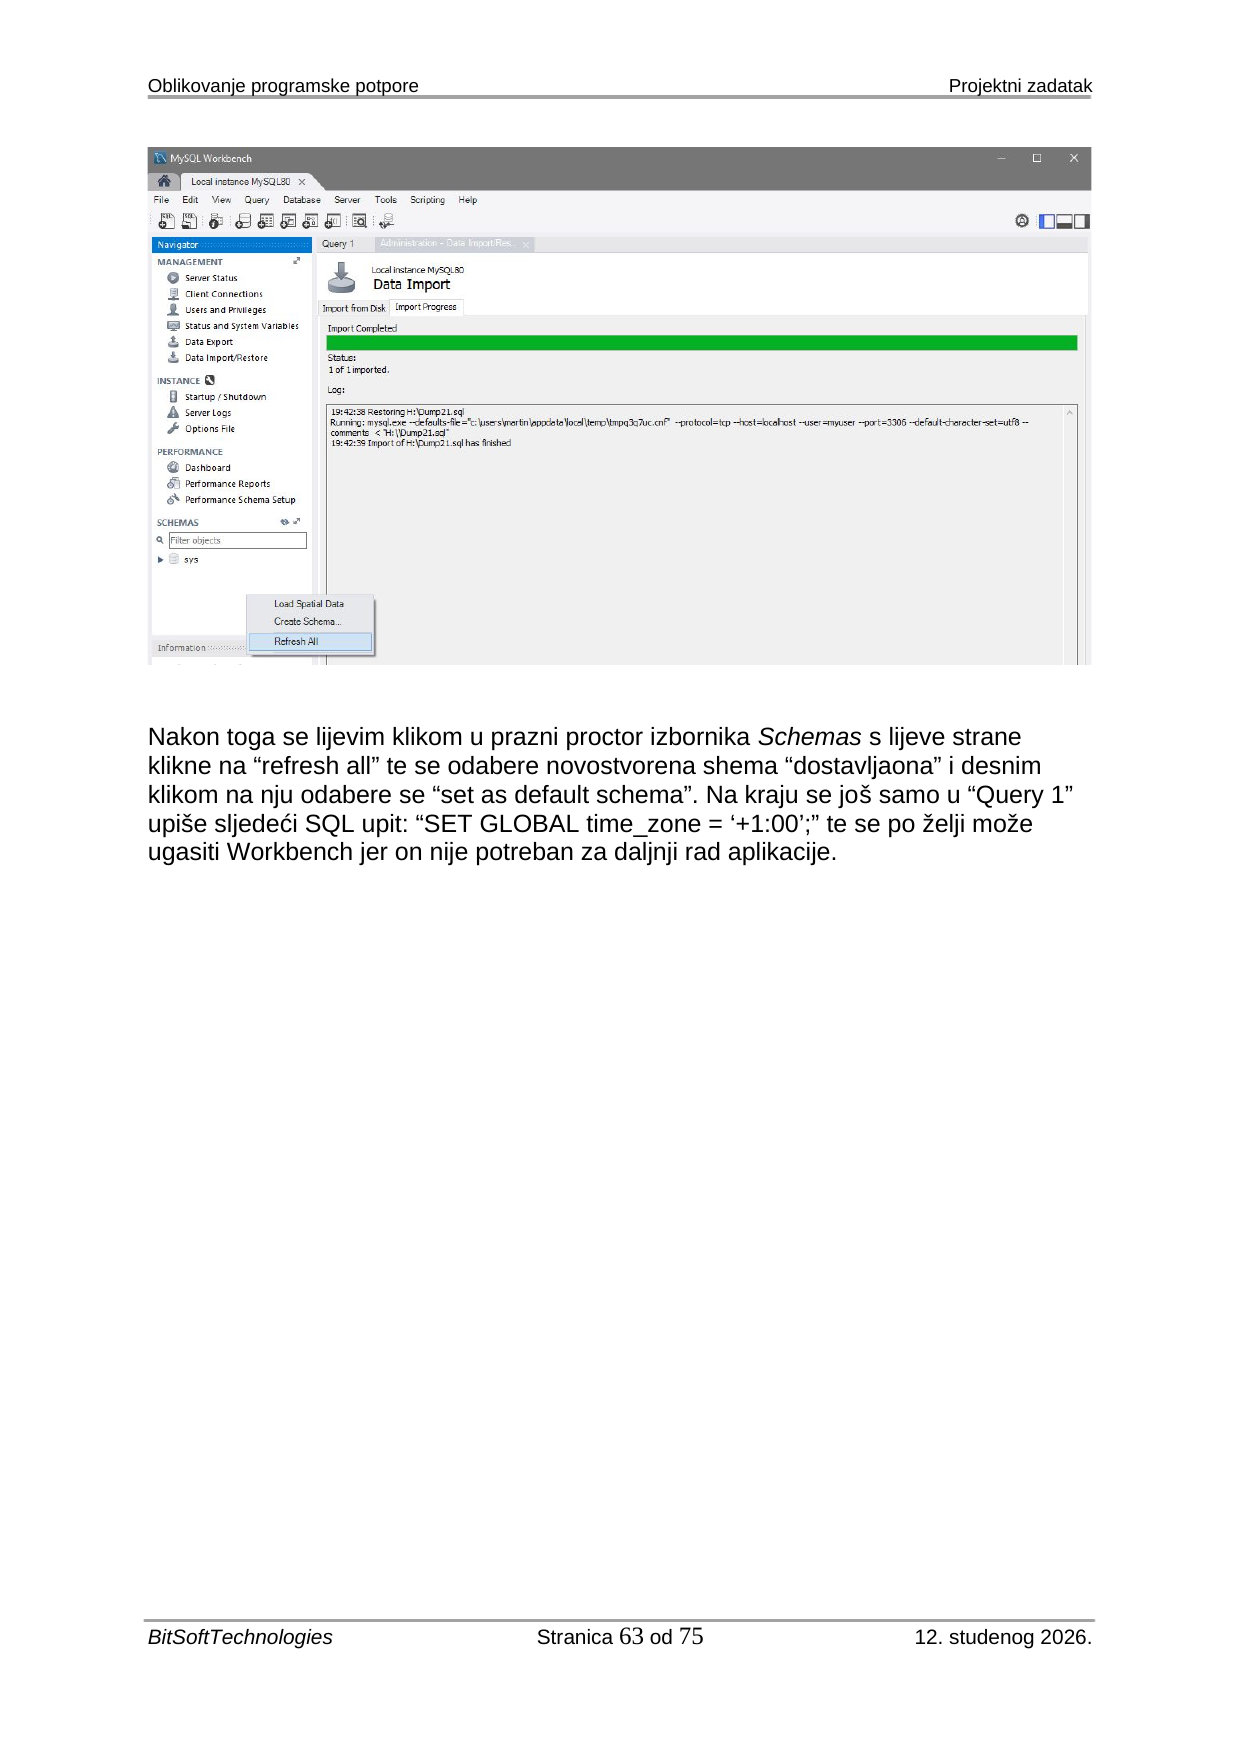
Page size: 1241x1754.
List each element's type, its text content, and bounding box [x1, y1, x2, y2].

text Nakon toga se lijevim klikom u prazni proctor izbornika Schemas s lijeve strane klikne na “refresh all” te se odabere novostvorena shema “dostavljaona” i desnim klikom na nju odabere se “set as default schema”. Na kraju se još samo u “Query 1” upiše sljedeći SQL upit: “SET GLOBAL time_zone = ‘+1:00’;” te se po želji može ugasiti Workbench jer on nije potreban za daljnji rad aplikacije. [148, 722, 1093, 866]
picture [147, 147, 1092, 665]
picture [147, 95, 1092, 99]
